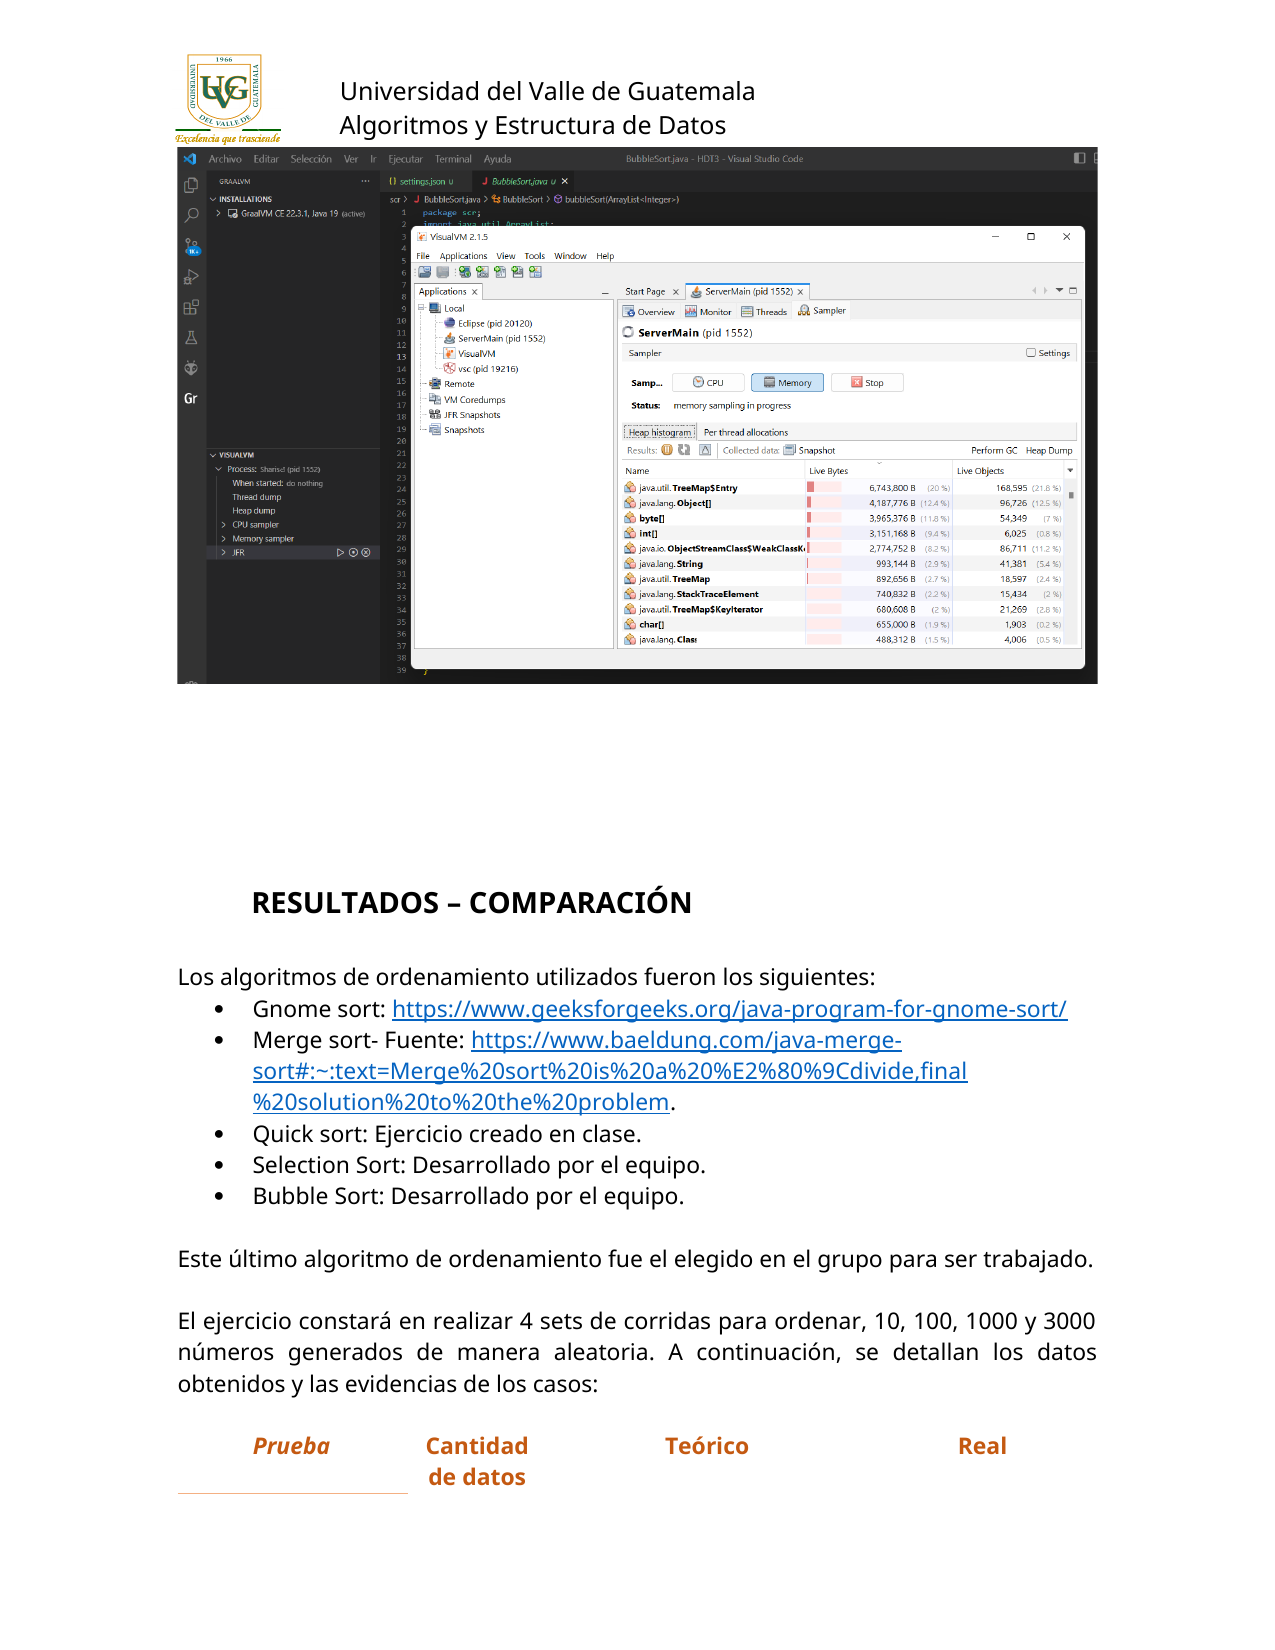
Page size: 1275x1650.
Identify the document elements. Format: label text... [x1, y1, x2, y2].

table_header Prueba [178, 1430, 408, 1493]
table_header Cantidad de datos [408, 1430, 546, 1493]
table_header Real [868, 1430, 1097, 1493]
text Este último algoritmo de ordenamiento fue el elegido en el grupo para ser trabajado. [177, 1243, 1098, 1274]
table_header Teórico [546, 1430, 867, 1493]
text Los algoritmos de ordenamiento utilizados fueron los siguientes: [177, 961, 1098, 993]
list Merge sort- Fuente: https://www.baeldung.com/java-merge-sort#:~:text=Merge%20sort%20is%20a%20%E2%80%9Cdivide,final%20solution%20to%20the%20problem. [215, 1024, 1098, 1118]
list Gnome sort: https://www.geeksforgeeks.org/java-program-for-gnome-sort/ [215, 993, 1098, 1024]
list Selection Sort: Desarrollado por el equipo. [215, 1149, 1098, 1180]
list Quick sort: Ejercicio creado en clase. [215, 1118, 1098, 1149]
text RESULTADOS – COMPARACIÓN [177, 882, 1098, 922]
picture [171, 51, 1098, 684]
list Bubble Sort: Desarrollado por el equipo. [215, 1180, 1098, 1211]
text El ejercicio constará en realizar 4 sets de corridas para ordenar, 10, 100, 1000 y 3000 números generados de manera aleatoria. A continuación, se detallan los datos obtenidos y las evidencias de los casos: [177, 1305, 1098, 1399]
